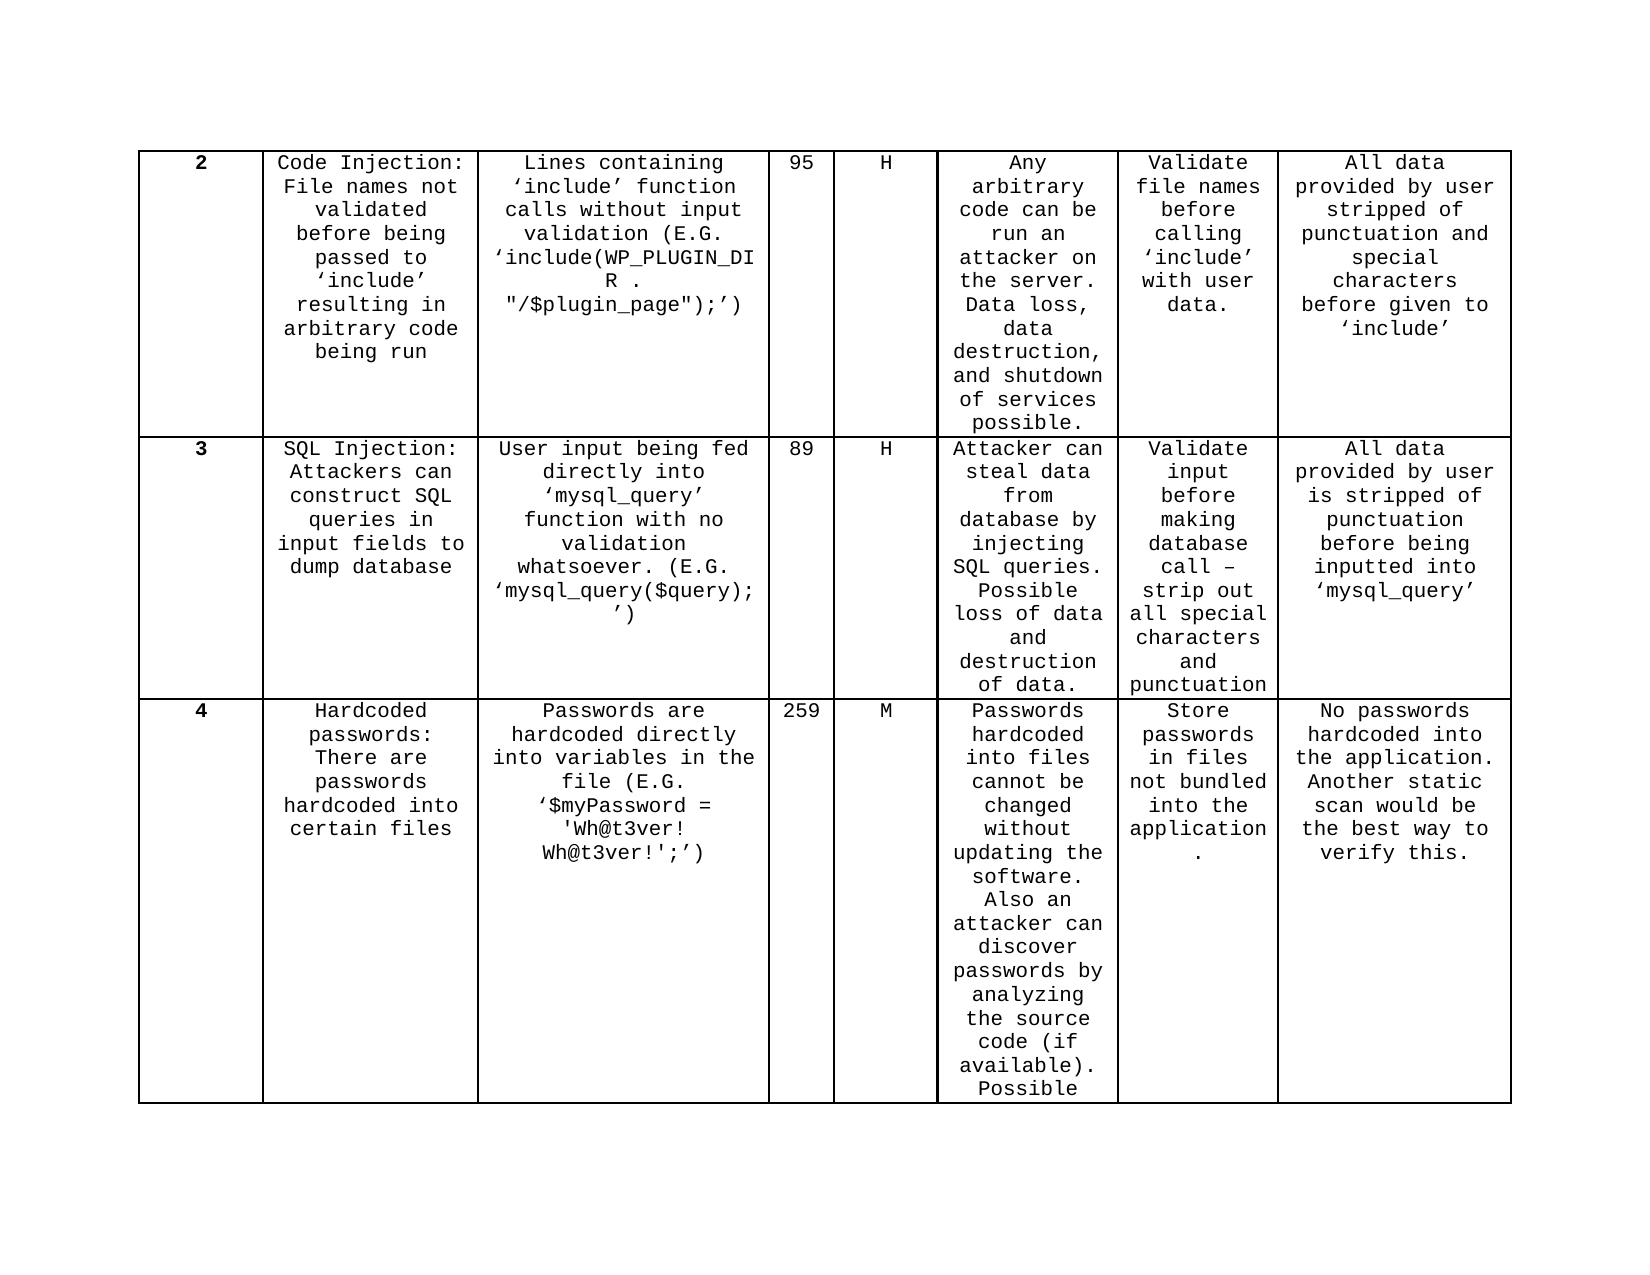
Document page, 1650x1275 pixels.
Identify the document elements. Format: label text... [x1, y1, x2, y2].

table_cell Any arbitrary code can be run an attacker on the server. Data loss, data destruction, and shutdown of services possible. [939, 152, 1117, 436]
table_cell H [835, 438, 936, 698]
table_cell Validate input before making database call – strip out all special characters and punctuation [1119, 438, 1277, 698]
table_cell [264, 700, 477, 1102]
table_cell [1279, 700, 1510, 1102]
table_cell All data provided by user stripped of punctuation and special characters before given to ‘include’ [1279, 152, 1510, 436]
table_cell 89 [770, 438, 833, 698]
table_cell 2 [140, 152, 262, 436]
table_cell Attacker can steal data from database by injecting SQL queries. Possible loss of data and destruction of data. [939, 438, 1117, 698]
table_cell 3 [140, 438, 262, 698]
table_cell Lines containing ‘include’ function calls without input validation (E.G. ‘include(WP_PLUGIN_DIR . "/$plugin_page");’) [479, 152, 768, 436]
table_cell 4 [140, 700, 262, 1102]
table_cell SQL Injection: Attackers can construct SQL queries in input fields to dump database [264, 438, 477, 698]
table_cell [939, 700, 1117, 1102]
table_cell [479, 700, 768, 1102]
table_cell Code Injection: File names not validated before being passed to ‘include’ resulting in arbitrary code being run [264, 152, 477, 436]
table_cell Validate file names before calling ‘include’ with user data. [1119, 152, 1277, 436]
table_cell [1119, 700, 1277, 1102]
table_cell User input being fed directly into ‘mysql_query’ function with no validation whatsoever. (E.G. ‘mysql_query($query);’) [479, 438, 768, 698]
table_cell 259 [770, 700, 833, 1102]
table_cell All data provided by user is stripped of punctuation before being inputted into ‘mysql_query’ [1279, 438, 1510, 698]
table_cell H [835, 152, 936, 436]
table_cell 95 [770, 152, 833, 436]
table_cell M [835, 700, 936, 1102]
